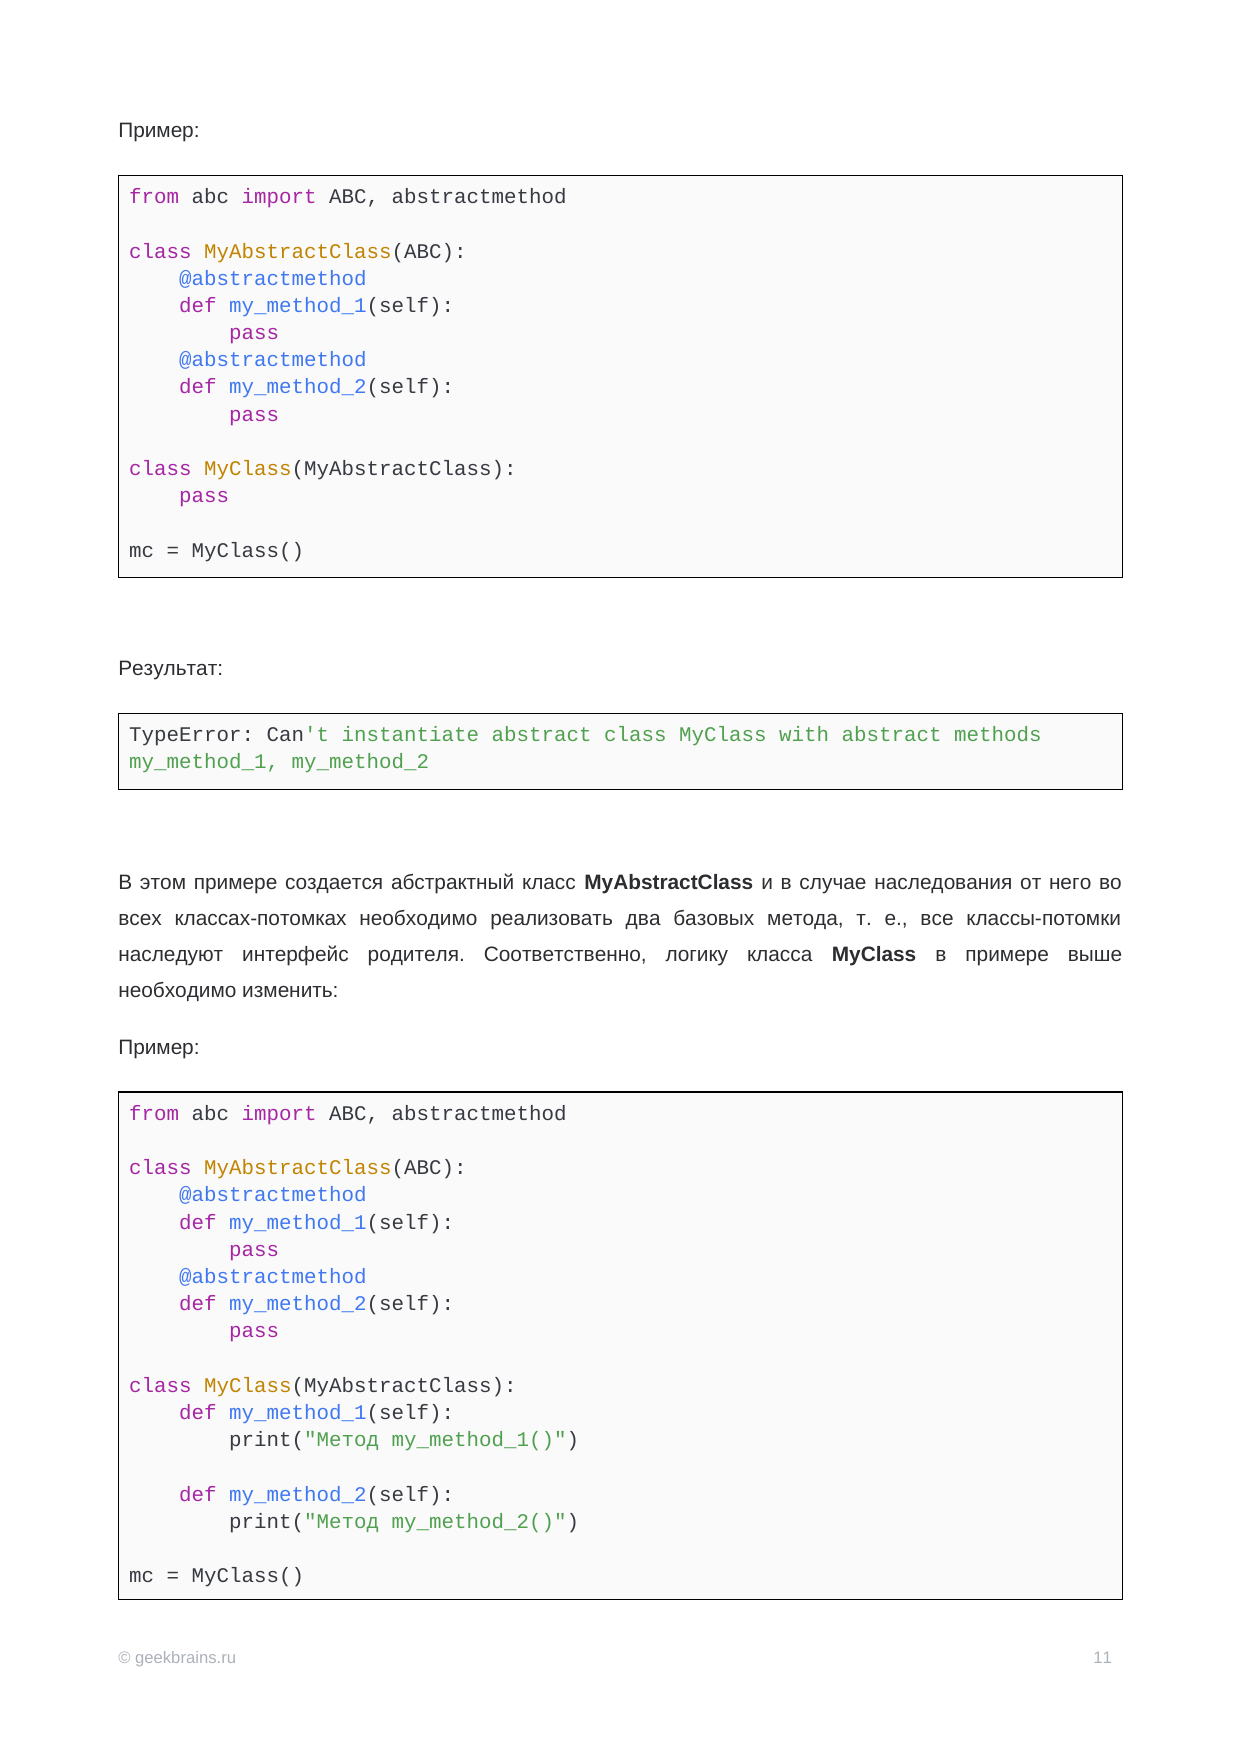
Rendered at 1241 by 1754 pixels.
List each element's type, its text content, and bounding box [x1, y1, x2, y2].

table_header from abc import ABC, abstractmethod class MyAbstractClass(ABC): @abstractmethod def my_method_1(self): pass @abstractmethod def my_method_2(self): pass class MyClass(MyAbstractClass): pass mc = MyClass() [119, 176, 1122, 577]
text Результат: [118, 656, 1122, 680]
table_header TypeError: Can't instantiate abstract class MyClass with abstract methods my_method_1, my_method_2 [119, 714, 1122, 789]
text Пример: [118, 118, 1122, 142]
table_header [119, 1093, 1122, 1599]
text В этом примере создается абстрактный класс MyAbstractClass и в случае наследования от него во всех классах-потомках необходимо реализовать два базовых метода, т. е., все классы-потомки наследуют интерфейс родителя. Соответственно, логику класса MyClass в примере выше необходимо изменить: [118, 870, 1122, 1002]
text Пример: [118, 1035, 1122, 1059]
